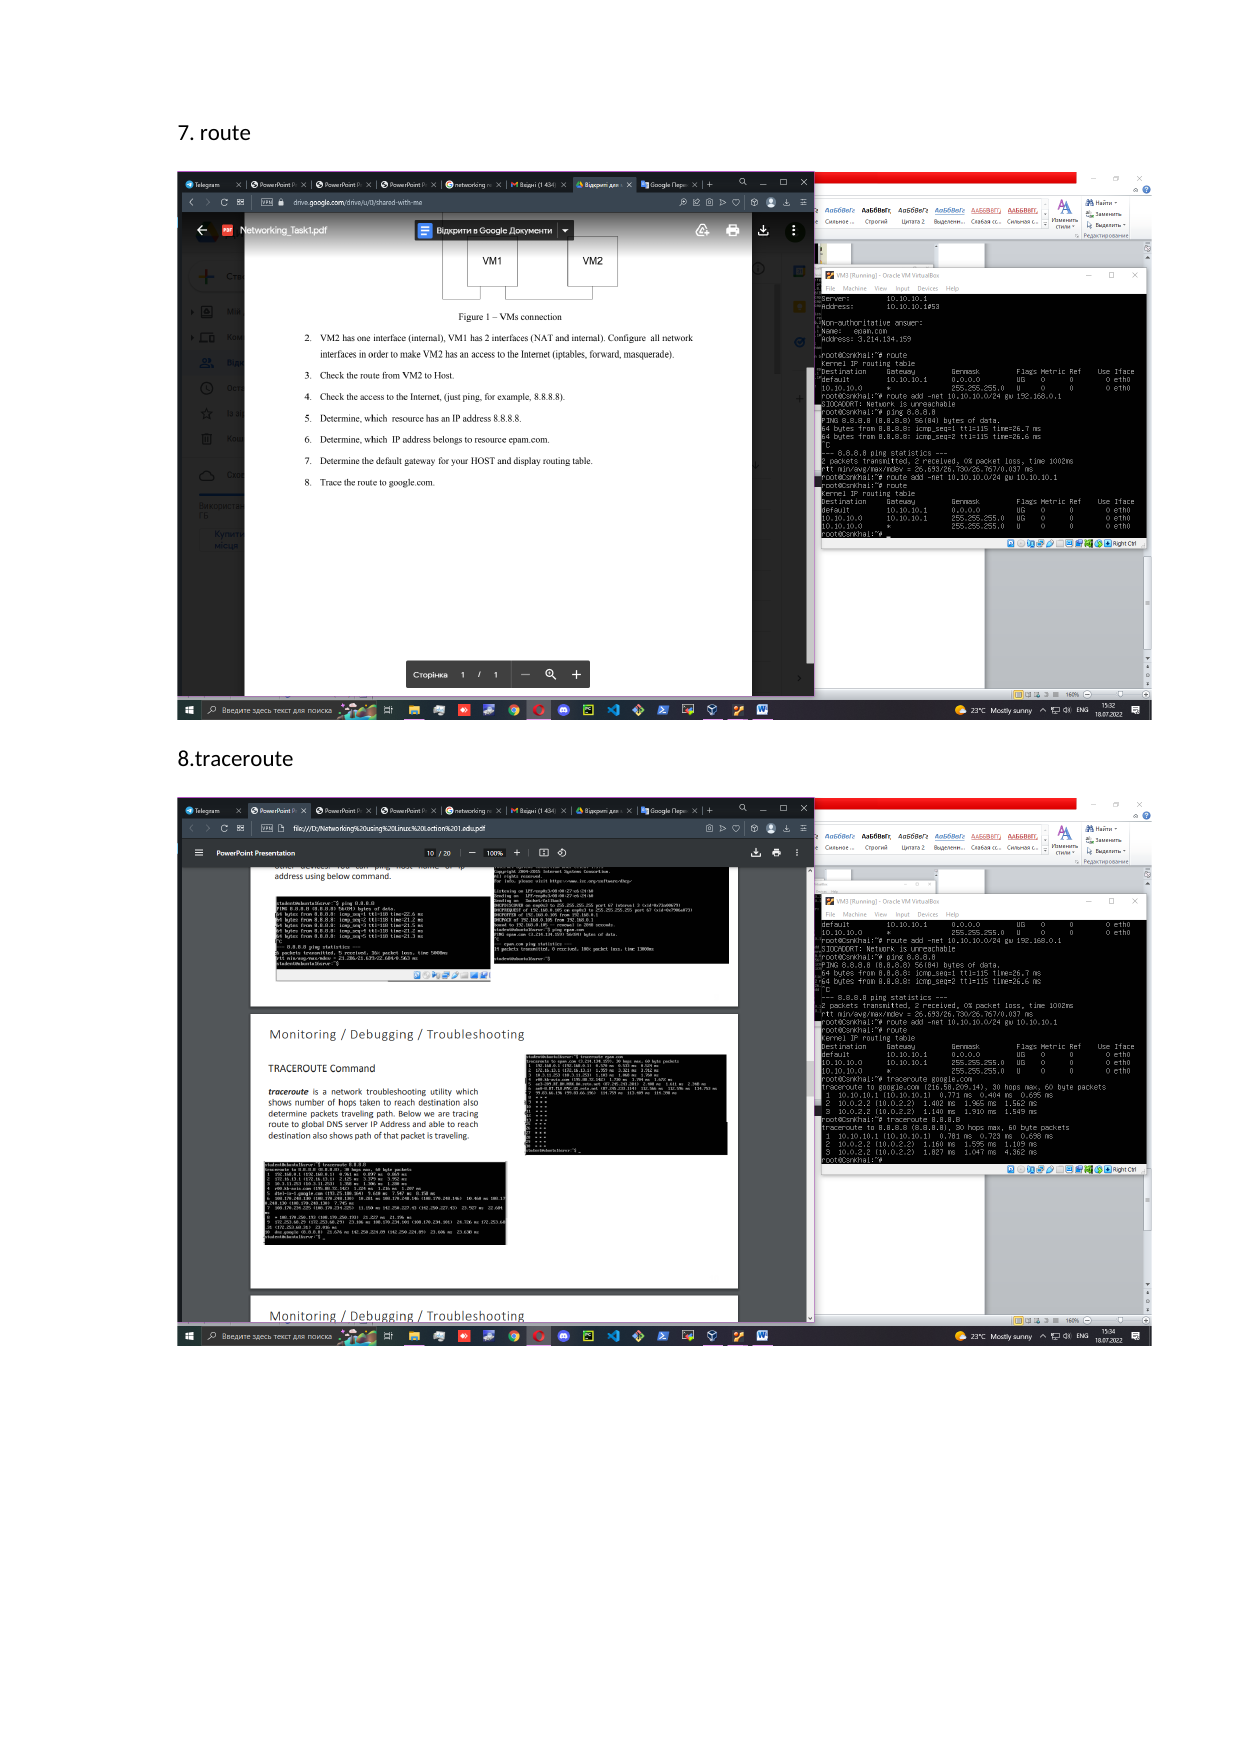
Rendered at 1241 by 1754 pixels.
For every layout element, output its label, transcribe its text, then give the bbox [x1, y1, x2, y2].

text 7. route [177, 118, 1152, 146]
picture [177, 797, 1152, 1346]
picture [177, 171, 1152, 720]
text 8.traceroute [177, 744, 1152, 772]
